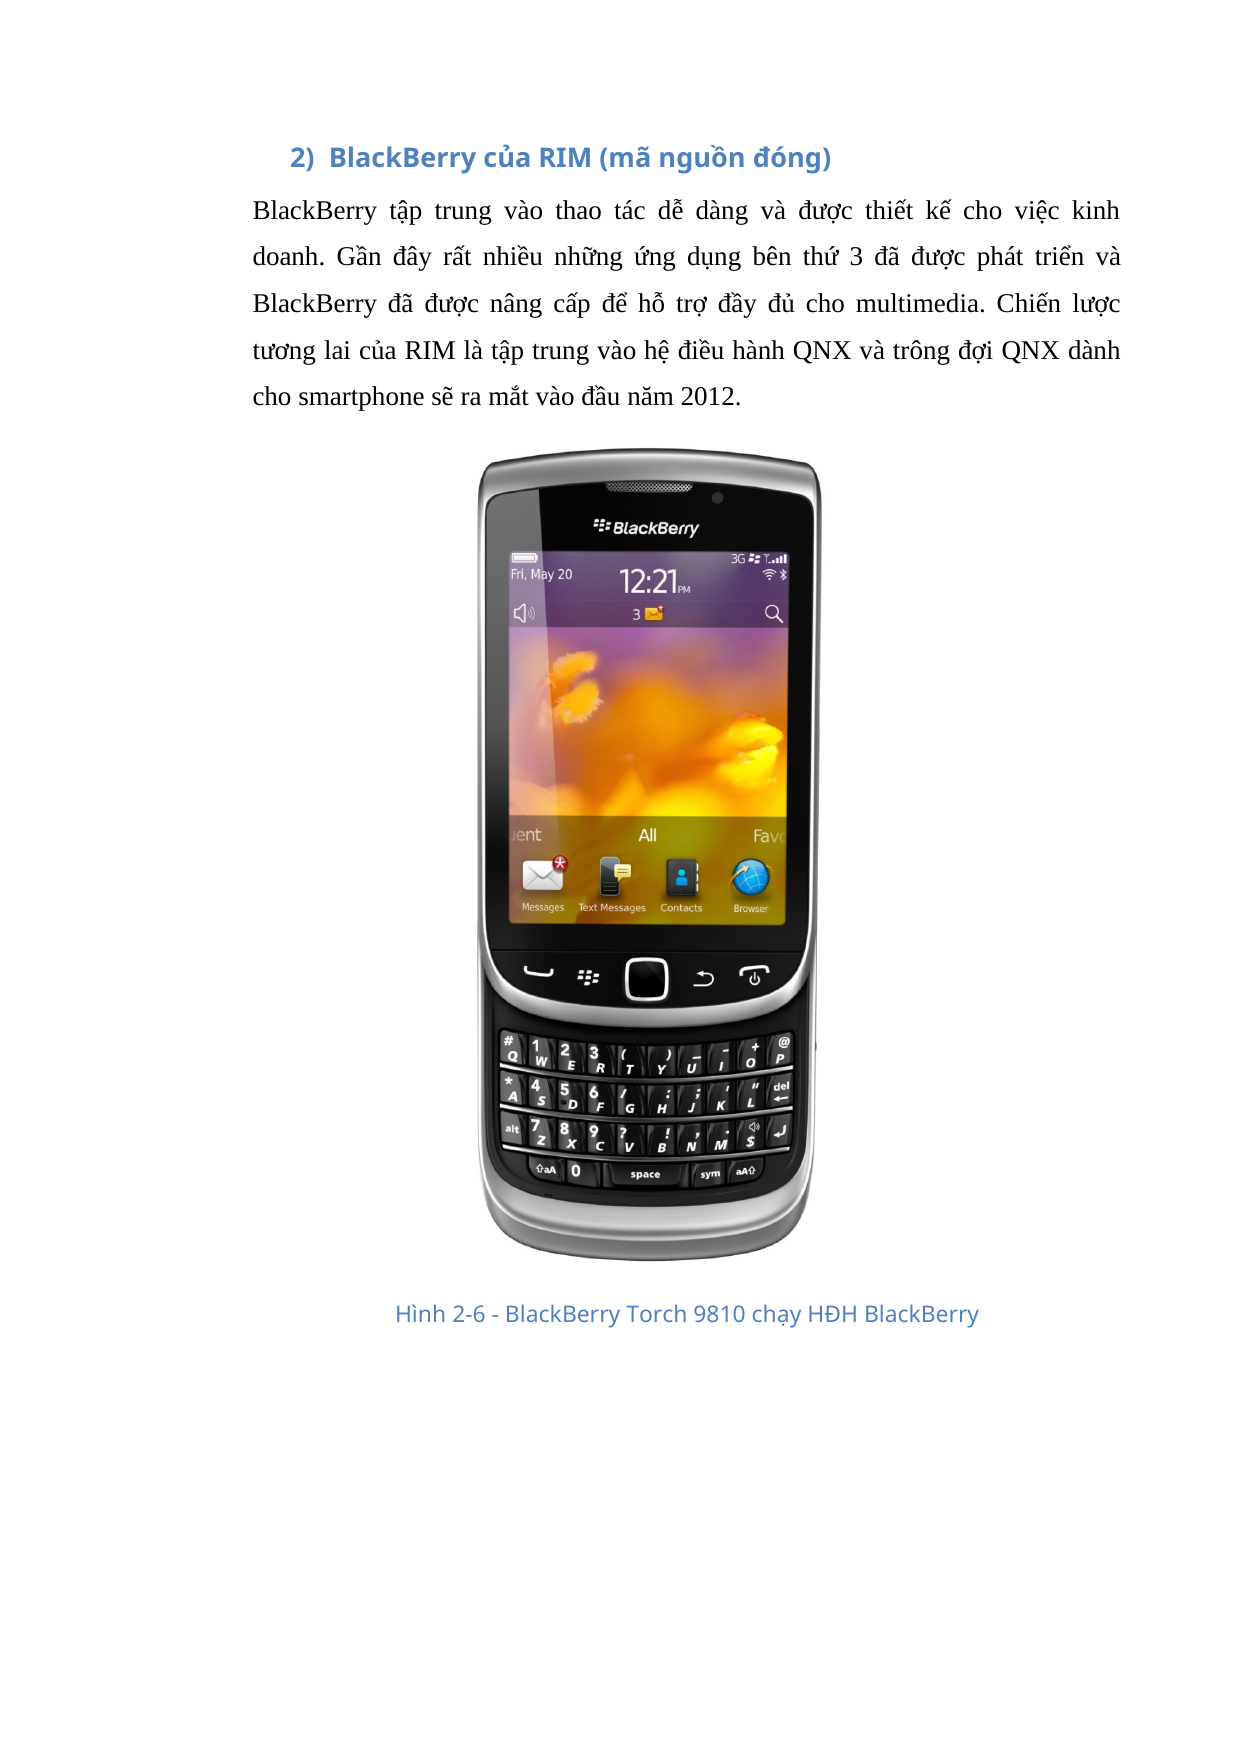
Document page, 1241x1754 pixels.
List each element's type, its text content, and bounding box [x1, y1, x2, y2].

subtitle BlackBerry của RIM (mã nguồn đóng) [290, 139, 1122, 176]
picture [374, 439, 926, 1271]
text BlackBerry tập trung vào thao tác dễ dàng và được thiết kế cho việc kinh doanh. Gần đây rất nhiều những ứng dụng bên thứ 3 đã được phát triển và BlackBerry đã được nâng cấp để hỗ trợ đầy đủ cho multimedia. Chiến lược tương lai của RIM là tập trung vào hệ điều hành QNX và trông đợi QNX dành cho smartphone sẽ ra mắt vào đầu năm 2012. [252, 194, 1122, 412]
